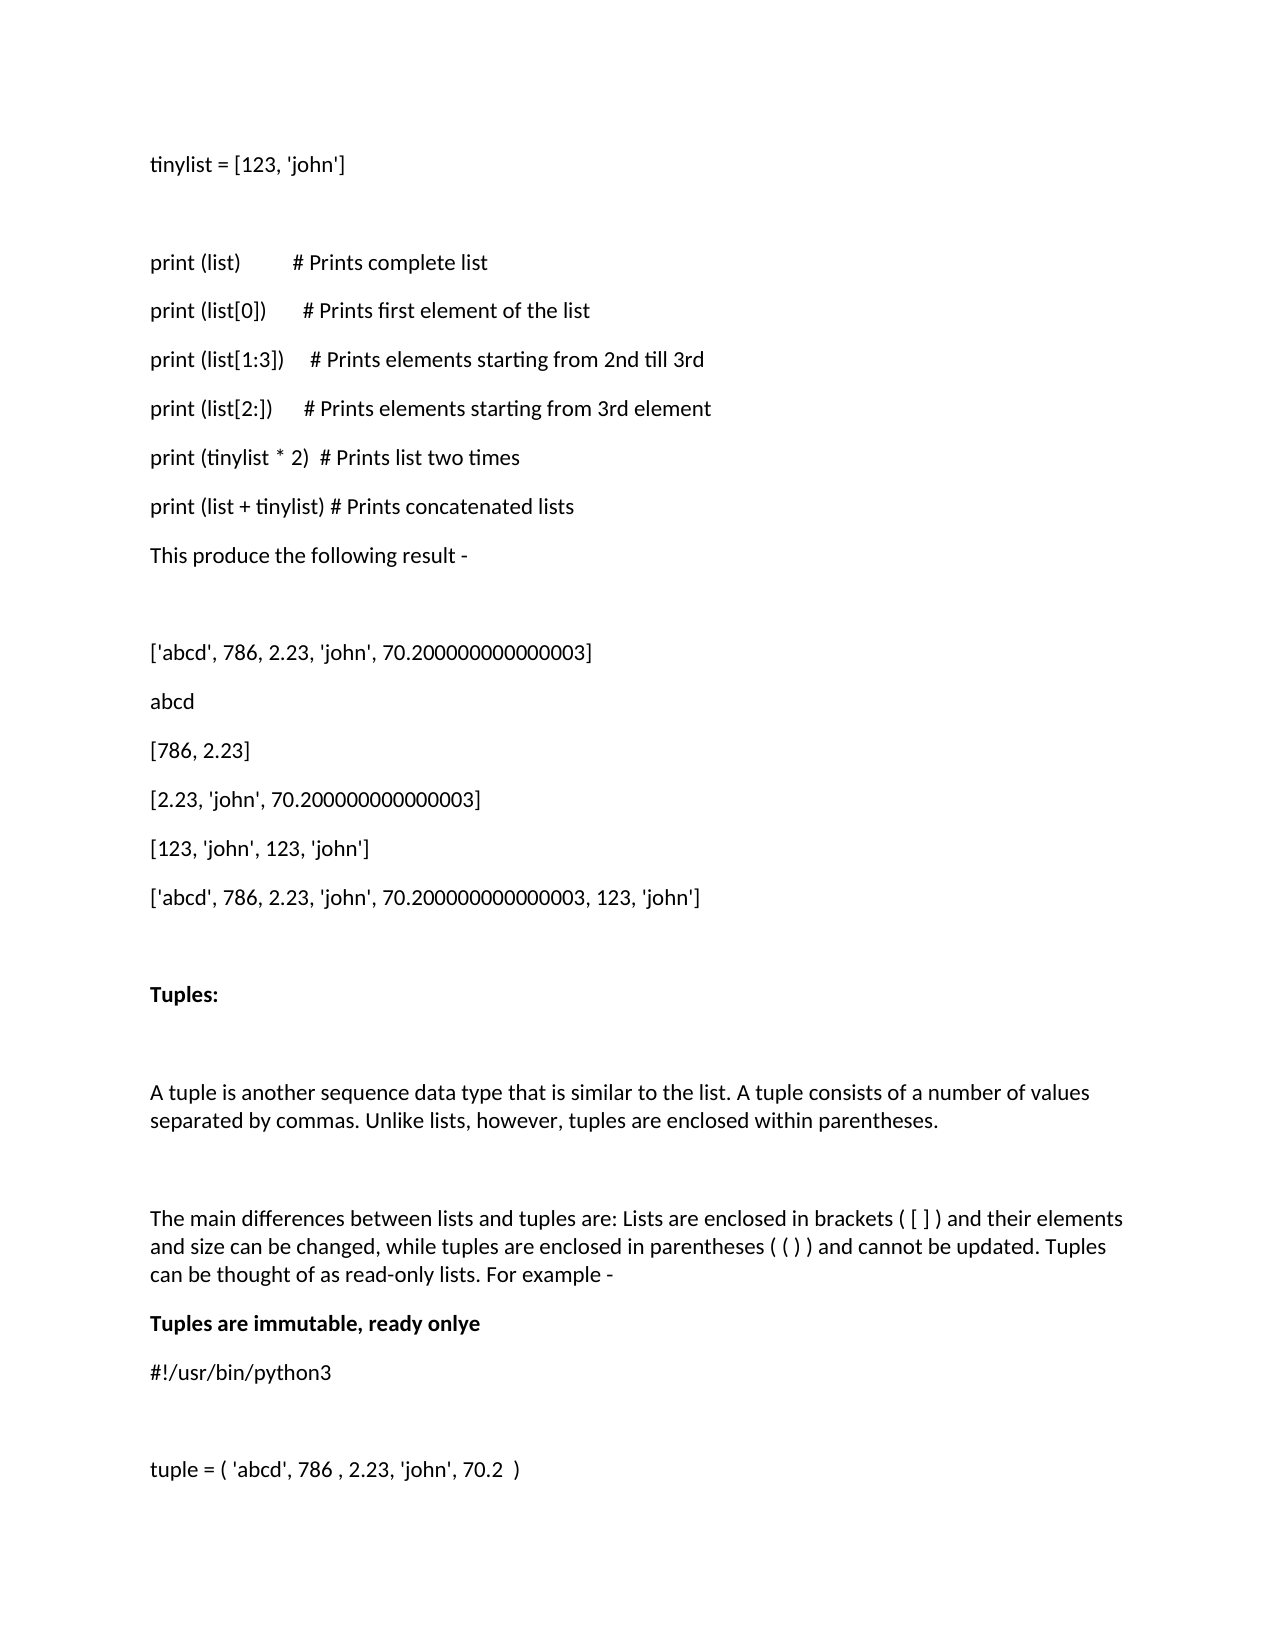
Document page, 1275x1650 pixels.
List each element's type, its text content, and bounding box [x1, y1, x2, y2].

text Tuples are immutable, ready onlye [150, 1309, 1125, 1337]
text print (list[0]) # Prints first element of the list [150, 297, 1125, 324]
text print (list) # Prints complete list [150, 248, 1125, 276]
text [786, 2.23] [150, 736, 1125, 764]
text [123, 'john', 123, 'john'] [150, 834, 1125, 862]
text #!/usr/bin/python3 [150, 1358, 1125, 1386]
text print (list + tinylist) # Prints concatenated lists [150, 492, 1125, 520]
text print (tinylist * 2) # Prints list two times [150, 443, 1125, 471]
text ['abcd', 786, 2.23, 'john', 70.200000000000003, 123, 'john'] [150, 883, 1125, 911]
text [2.23, 'john', 70.200000000000003] [150, 785, 1125, 813]
text print (list[1:3]) # Prints elements starting from 2nd till 3rd [150, 345, 1125, 373]
text Tuples: [150, 981, 1125, 1008]
text A tuple is another sequence data type that is similar to the list. A tuple consists of a number of values separated by commas. Unlike lists, however, tuples are enclosed within parentheses. [150, 1078, 1125, 1134]
text The main differences between lists and tuples are: Lists are enclosed in brackets ( [ ] ) and their elements and size can be changed, while tuples are enclosed in parentheses ( ( ) ) and cannot be updated. Tuples can be thought of as read-only lists. For example - [150, 1204, 1125, 1288]
text This produce the following result - [150, 541, 1125, 569]
text tinylist = [123, 'john'] [150, 150, 1125, 178]
text print (list[2:]) # Prints elements starting from 3rd element [150, 394, 1125, 422]
text abcd [150, 687, 1125, 715]
text tuple = ( 'abcd', 786 , 2.23, 'john', 70.2 ) [150, 1455, 1125, 1483]
text ['abcd', 786, 2.23, 'john', 70.200000000000003] [150, 638, 1125, 667]
